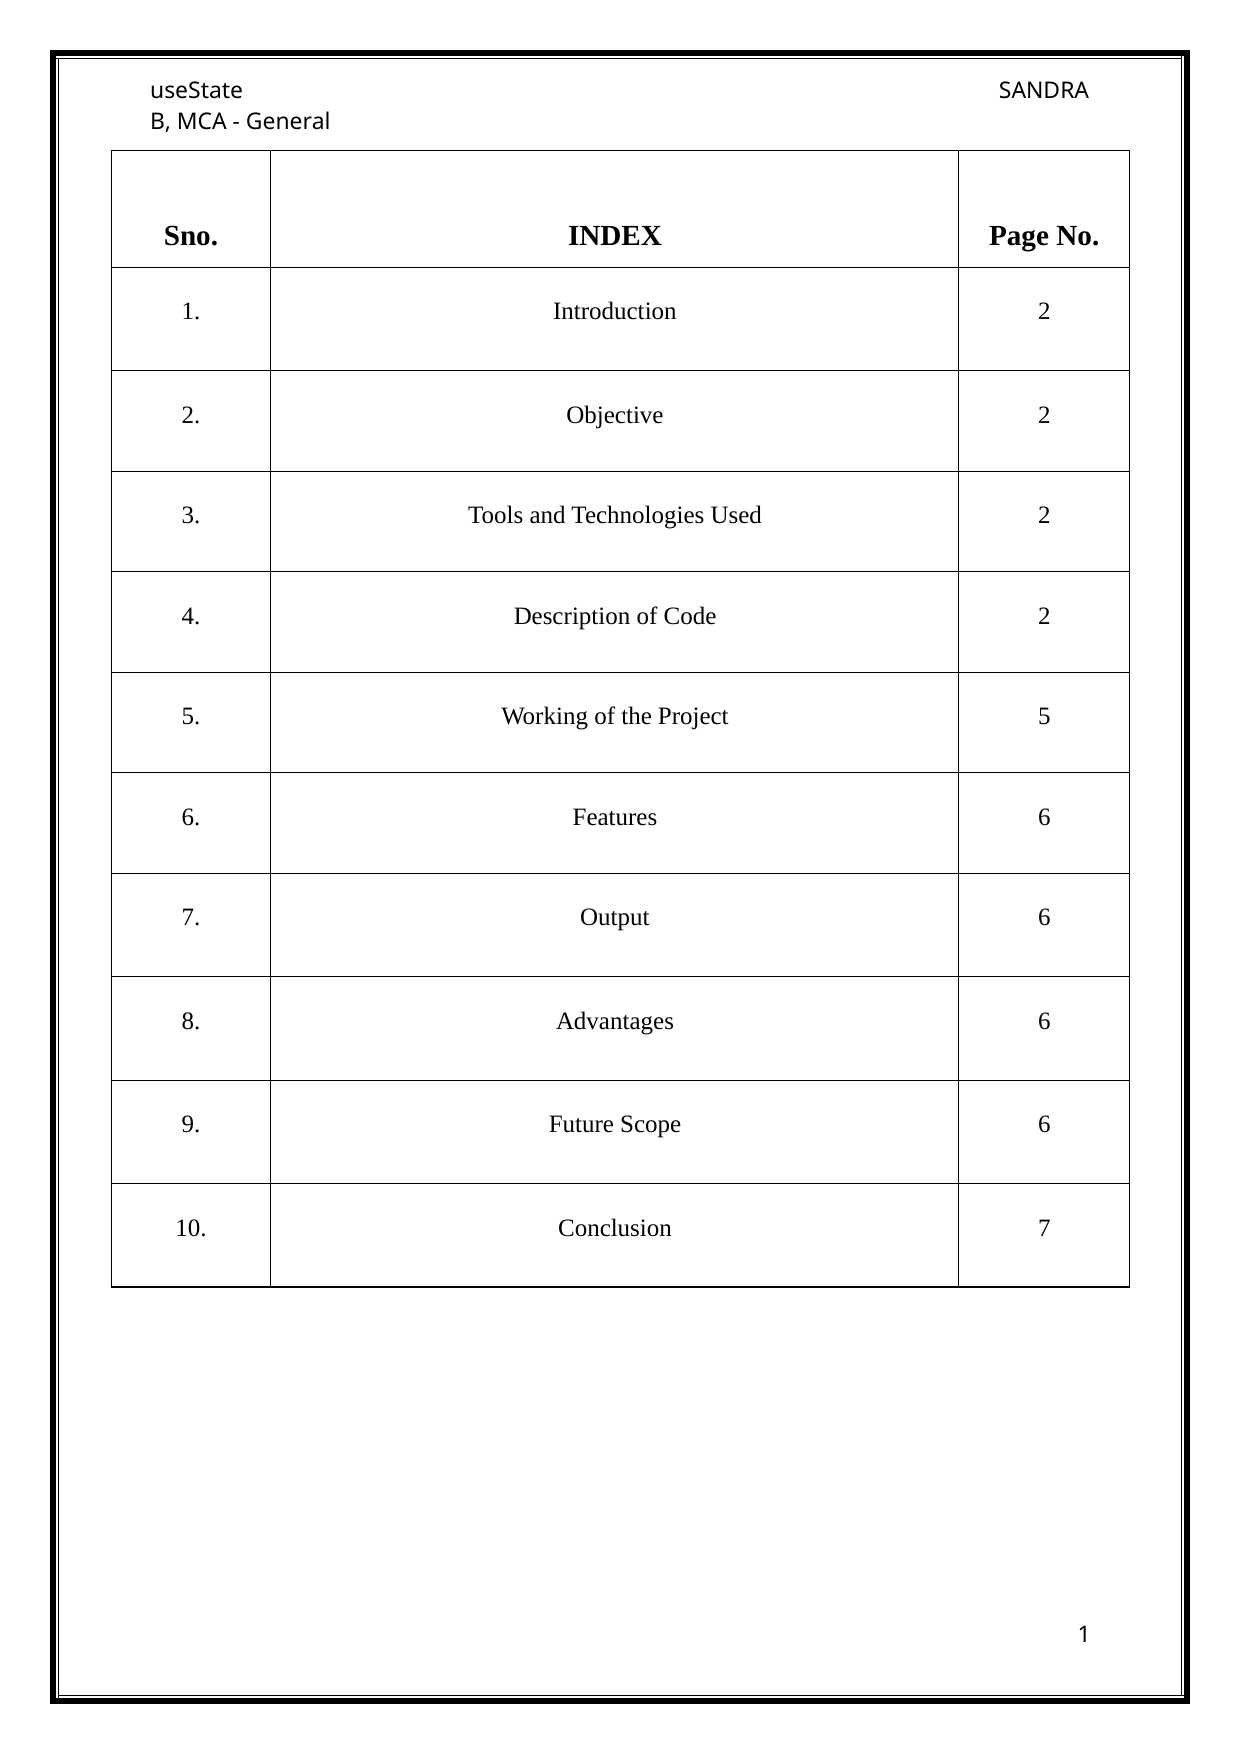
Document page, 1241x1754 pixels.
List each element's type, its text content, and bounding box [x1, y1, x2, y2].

table_cell 10. [112, 1184, 270, 1286]
table_cell Objective [271, 371, 958, 471]
table_cell 7 [959, 1184, 1129, 1286]
table_header Sno. [112, 151, 270, 267]
table_cell 6. [112, 773, 270, 873]
table_cell 4. [112, 572, 270, 672]
table_cell 5. [112, 673, 270, 772]
table_cell 9. [112, 1081, 270, 1183]
table_cell Advantages [271, 977, 958, 1079]
table_cell 6 [959, 977, 1129, 1079]
table_cell 6 [959, 773, 1129, 873]
table_cell 2. [112, 371, 270, 471]
table_cell 2 [959, 268, 1129, 370]
table_cell 2 [959, 572, 1129, 672]
table_cell Output [271, 874, 958, 976]
table_cell 2 [959, 371, 1129, 471]
table_cell 6 [959, 874, 1129, 976]
table_cell Conclusion [271, 1184, 958, 1286]
table_header Page No. [959, 151, 1129, 267]
table_cell 6 [959, 1081, 1129, 1183]
table_cell Features [271, 773, 958, 873]
table_cell 5 [959, 673, 1129, 772]
table_cell 8. [112, 977, 270, 1079]
table_cell 2 [959, 472, 1129, 571]
table_cell 3. [112, 472, 270, 571]
table_cell 1. [112, 268, 270, 370]
table_cell Tools and Technologies Used [271, 472, 958, 571]
table_cell Introduction [271, 268, 958, 370]
table_cell Working of the Project [271, 673, 958, 772]
table_cell 7. [112, 874, 270, 976]
table_header INDEX [271, 151, 958, 267]
table_cell Description of Code [271, 572, 958, 672]
table_cell Future Scope [271, 1081, 958, 1183]
